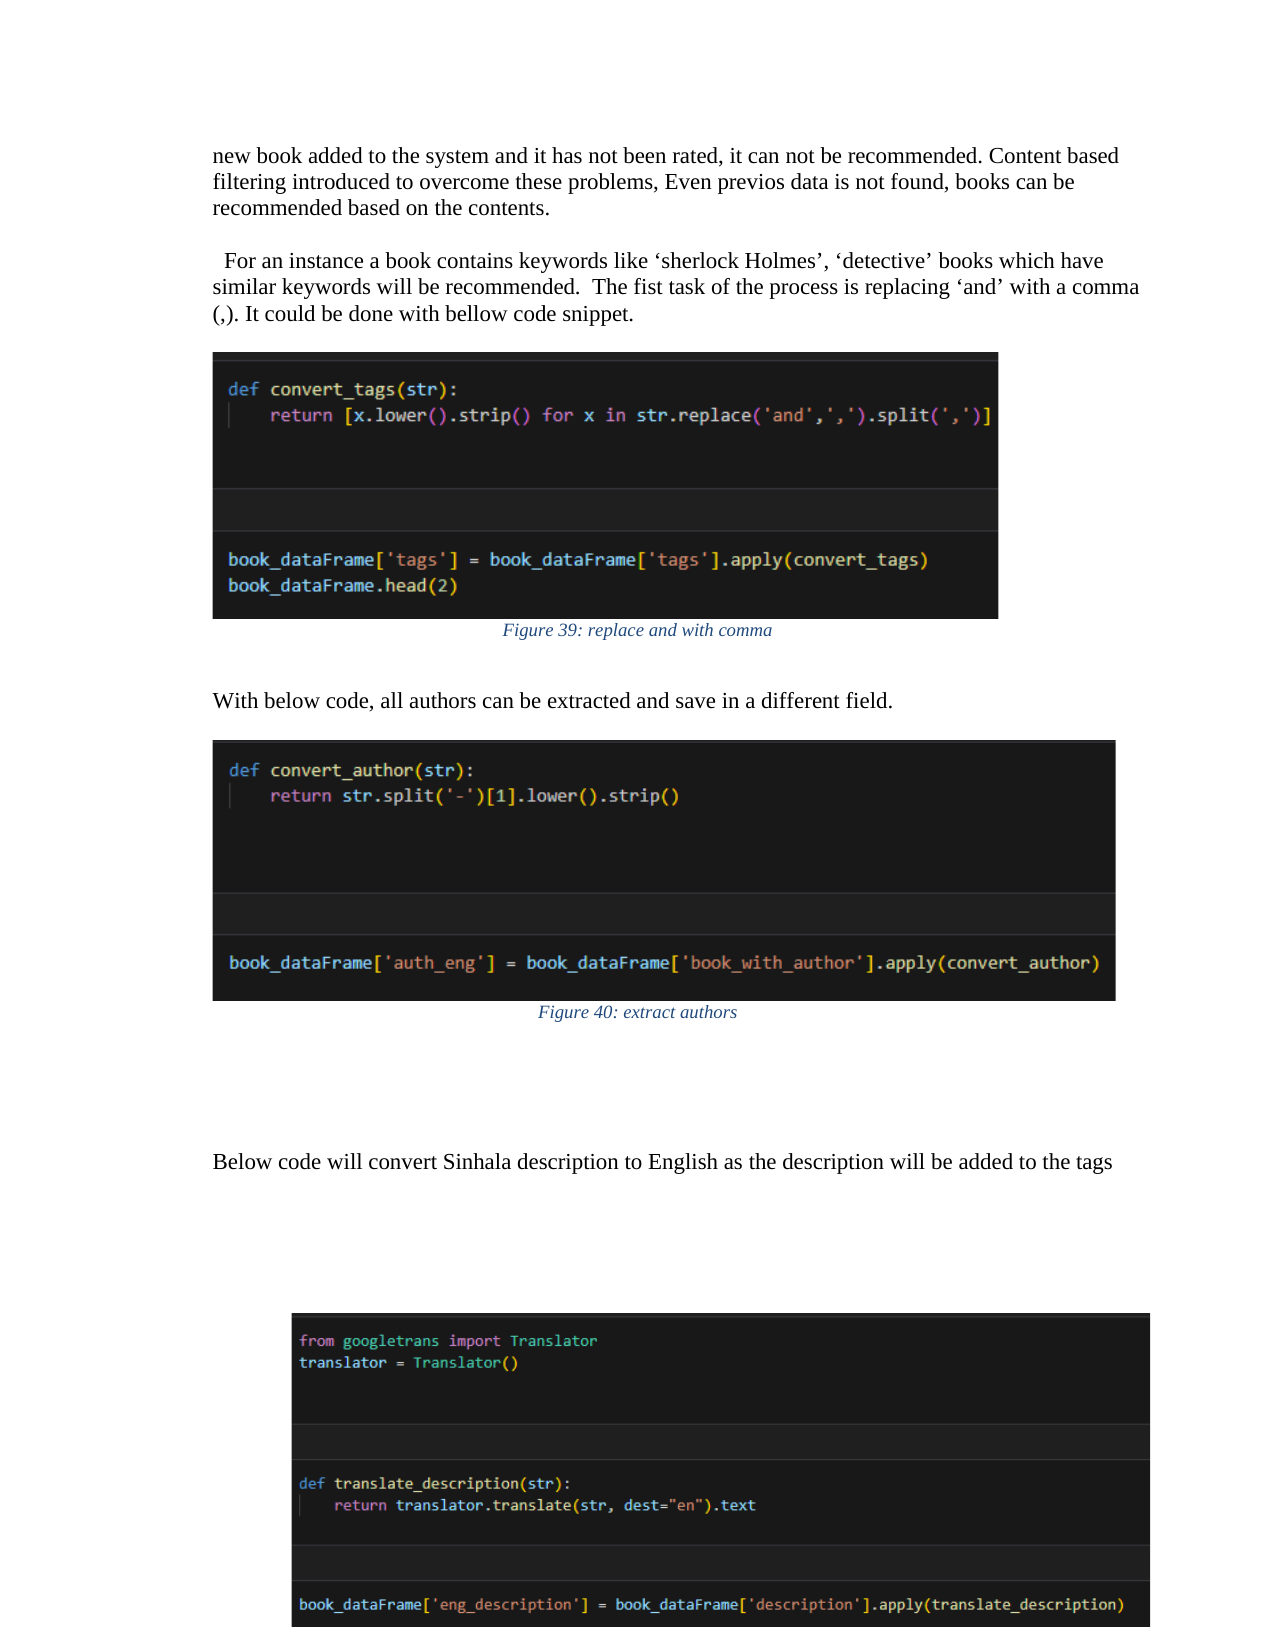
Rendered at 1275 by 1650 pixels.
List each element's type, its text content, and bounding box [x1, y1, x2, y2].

text With below code, all authors can be extracted and save in a different field. [212, 687, 1156, 714]
text Below code will convert Sinhala description to English as the description will be added to the tags [212, 1148, 1156, 1175]
picture [290, 1313, 1150, 1626]
picture [212, 740, 1116, 1001]
picture [212, 352, 999, 619]
text For an instance a book contains keywords like ‘sherlock Holmes’, ‘detective’ books which have similar keywords will be recommended. The fist task of the process is replacing ‘and’ with a comma (,). It could be done with bellow code snippet. [212, 247, 1156, 326]
